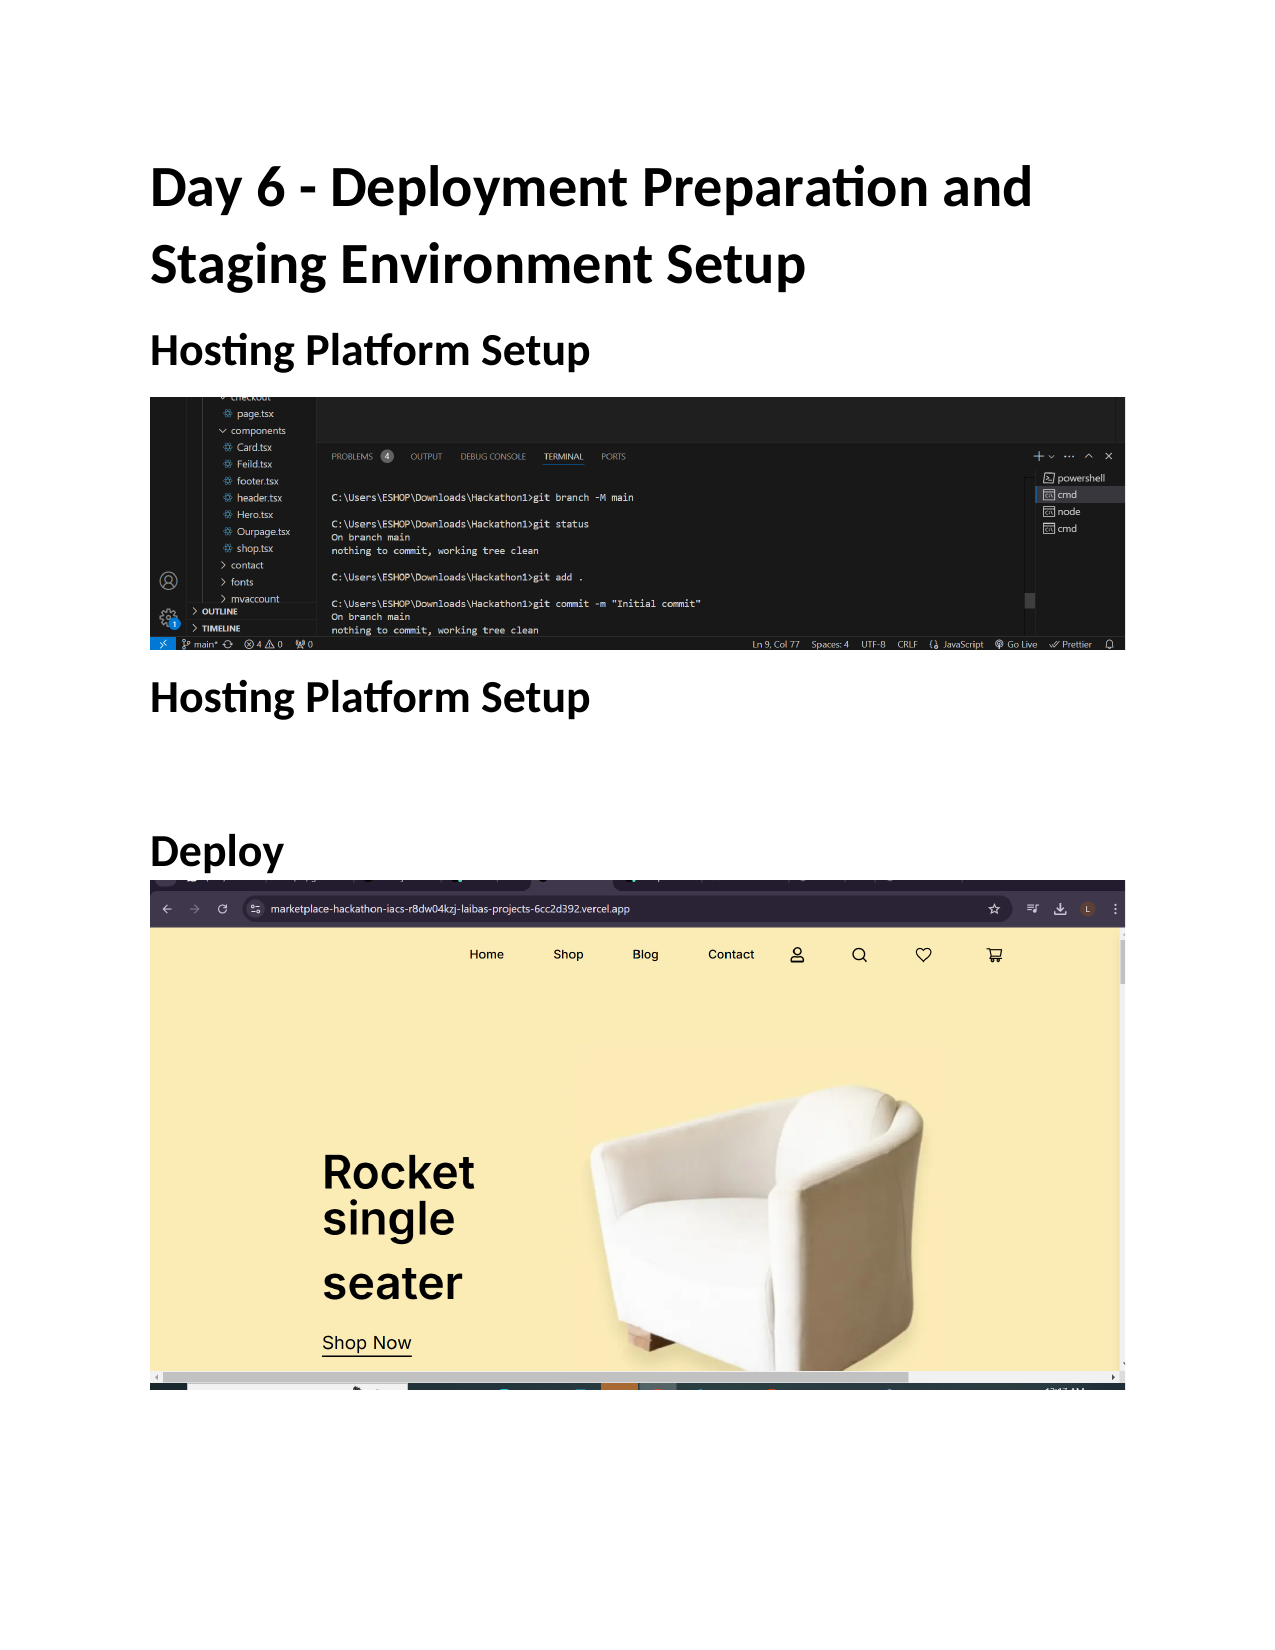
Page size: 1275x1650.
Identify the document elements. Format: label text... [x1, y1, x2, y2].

text Hosting Platform Setup [150, 668, 1125, 724]
text Deploy [150, 822, 1125, 880]
text Hosting Platform Setup [150, 320, 1125, 376]
text Day 6 - Deployment Preparation and Staging Environment Setup [150, 150, 1125, 298]
picture [150, 880, 1125, 1390]
picture [150, 397, 1125, 650]
